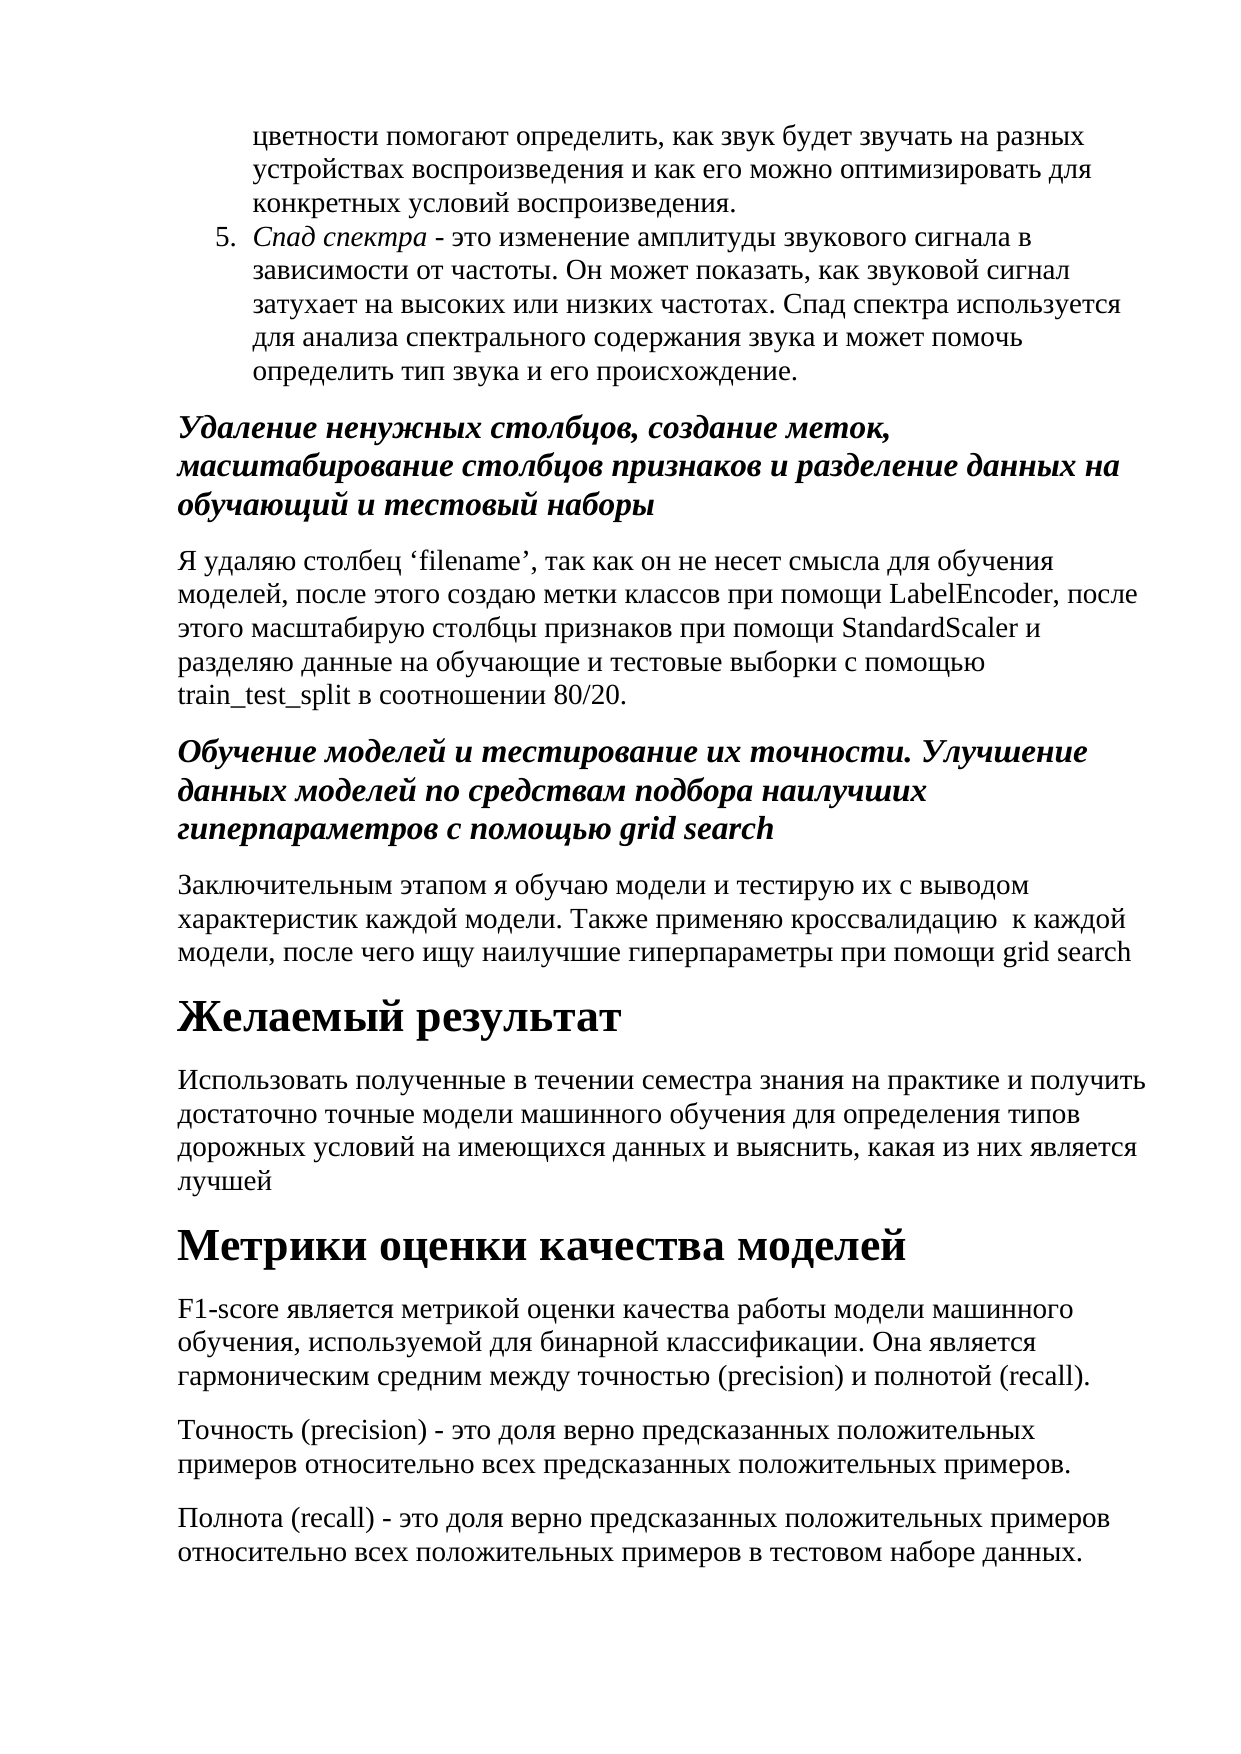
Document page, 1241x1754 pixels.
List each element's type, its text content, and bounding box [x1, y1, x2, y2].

text Желаемый результат [177, 989, 1152, 1042]
text Метрики оценки качества моделей [177, 1217, 1152, 1270]
text Удаление ненужных столбцов, создание меток, масштабирование столбцов признаков и разделение данных на обучающий и тестовый наборы [177, 407, 1152, 522]
list Спад спектра - это изменение амплитуды звукового сигнала в зависимости от частоты. Он может показать, как звуковой сигнал затухает на высоких или низких частотах. Спад спектра используется для анализа спектрального содержания звука и может помочь определить тип звука и его происхождение. [215, 219, 1152, 386]
text Использовать полученные в течении семестра знания на практике и получить достаточно точные модели машинного обучения для определения типов дорожных условий на имеющихся данных и выяснить, какая из них является лучшей [177, 1062, 1152, 1197]
text Точность (precision) - это доля верно предсказанных положительных примеров относительно всех предсказанных положительных примеров. [177, 1412, 1152, 1479]
text Я удаляю столбец ‘filename’, так как он не несет смысла для обучения моделей, после этого создаю метки классов при помощи LabelEncoder, после этого масштабирую столбцы признаков при помощи StandardScaler и разделяю данные на обучающие и тестовые выборки с помощью train_test_split в соотношении 80/20. [177, 543, 1152, 711]
text Полнота (recall) - это доля верно предсказанных положительных примеров относительно всех положительных примеров в тестовом наборе данных. [177, 1500, 1152, 1567]
text F1-score является метрикой оценки качества работы модели машинного обучения, используемой для бинарной классификации. Она является гармоническим средним между точностью (precision) и полнотой (recall). [177, 1291, 1152, 1392]
text Заключительным этапом я обучаю модели и тестирую их с выводом характеристик каждой модели. Также применяю кроссвалидацию к каждой модели, после чего ищу наилучшие гиперпараметры при помощи grid search [177, 867, 1152, 968]
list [215, 118, 1152, 219]
text Обучение моделей и тестирование их точности. Улучшение данных моделей по средствам подбора наилучших гиперпараметров с помощью grid search [177, 732, 1152, 847]
